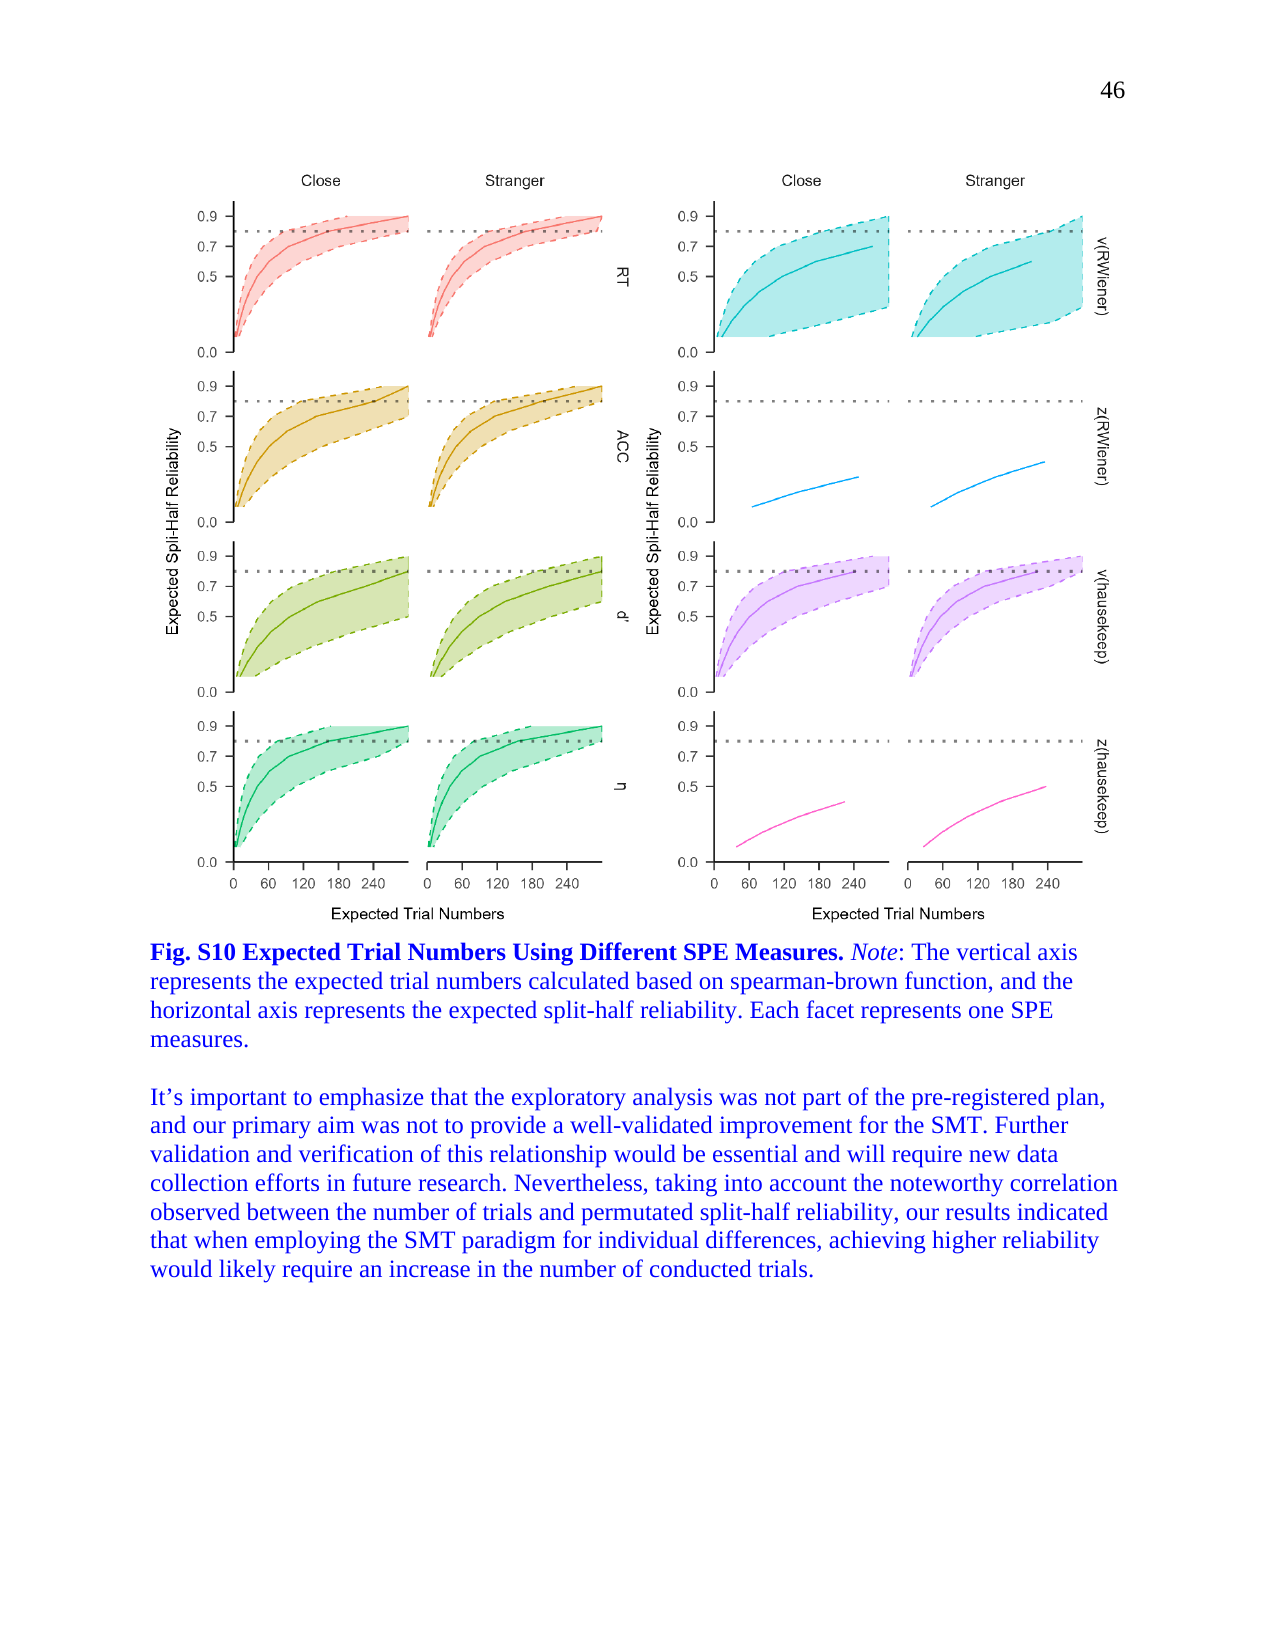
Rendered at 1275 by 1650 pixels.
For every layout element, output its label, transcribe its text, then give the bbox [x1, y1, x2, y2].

picture [150, 157, 1125, 938]
text Fig. S10 Expected Trial Numbers Using Different SPE Measures. Note: The vertical axis represents the expected trial numbers calculated based on spearman-brown function, and the horizontal axis represents the expected split-half reliability. Each facet represents one SPE measures. [150, 938, 1125, 1052]
text It’s important to emphasize that the exploratory analysis was not part of the pre-registered plan, and our primary aim was not to provide a well-validated improvement for the SMT. Further validation and verification of this relationship would be essential and will require new data collection efforts in future research. Nevertheless, taking into account the noteworthy correlation observed between the number of trials and permutated split-half reliability, our results indicated that when employing the SMT paradigm for individual differences, achieving higher reliability would likely require an increase in the number of conducted trials. [150, 1082, 1125, 1283]
